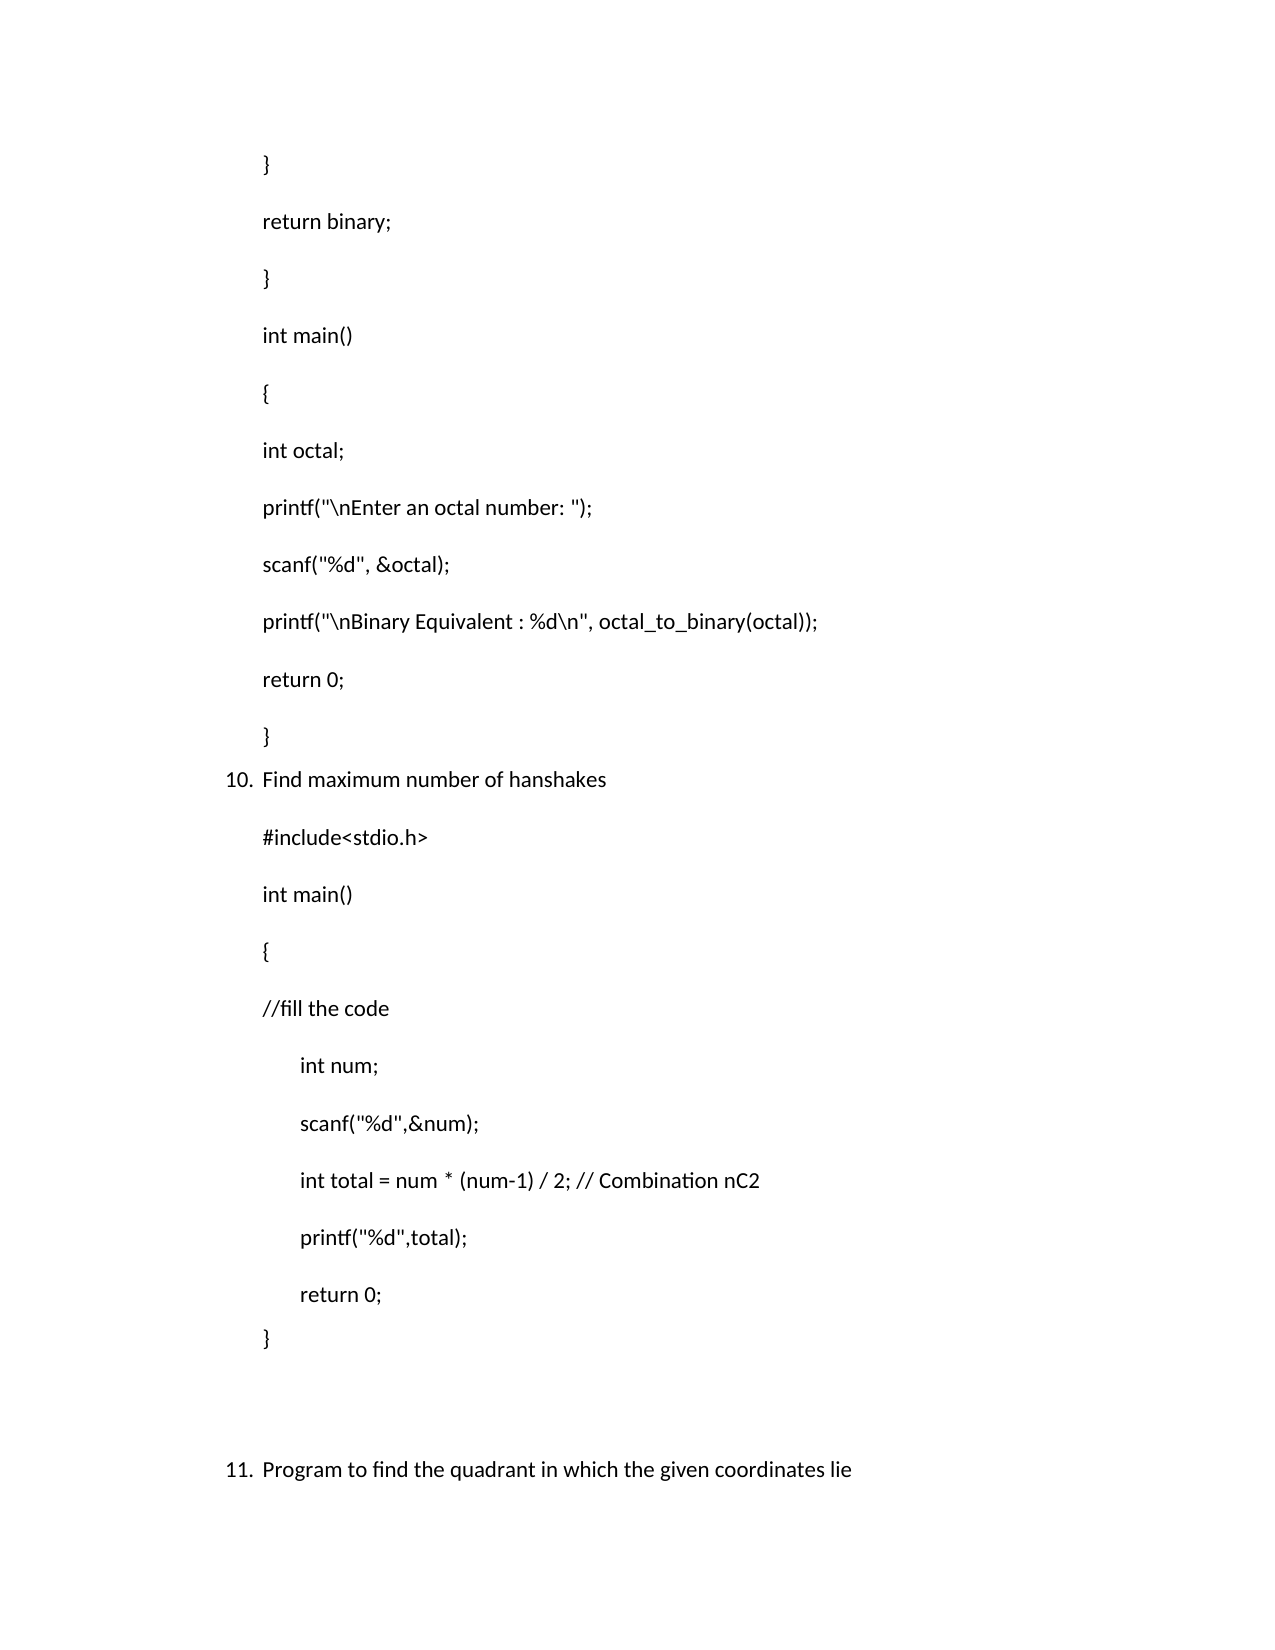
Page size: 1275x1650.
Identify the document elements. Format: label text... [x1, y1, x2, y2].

text #include<stdio.h> [262, 823, 1125, 851]
text printf("%d",total); [262, 1223, 1125, 1251]
text int num; [262, 1051, 1125, 1079]
text } [262, 150, 1125, 178]
text scanf("%d",&num); [262, 1109, 1125, 1137]
text //fill the code [262, 994, 1125, 1022]
text } [262, 1324, 1125, 1352]
text } [262, 264, 1125, 292]
text int total = num * (num-1) / 2; // Combination nC2 [262, 1166, 1125, 1194]
text scanf("%d", &octal); [262, 550, 1125, 578]
list Find maximum number of hanshakes [225, 766, 1125, 793]
text return binary; [262, 207, 1125, 235]
text int main() [262, 322, 1125, 349]
text printf("\nBinary Equivalent : %d\n", octal_to_binary(octal)); [262, 607, 1125, 636]
text int main() [262, 880, 1125, 908]
list Program to find the quadrant in which the given coordinates lie [225, 1455, 1125, 1483]
text return 0; [262, 665, 1125, 693]
text int octal; [262, 436, 1125, 464]
text } [262, 722, 1125, 750]
text printf("\nEnter an octal number: "); [262, 493, 1125, 521]
text { [262, 379, 1125, 407]
text return 0; [262, 1280, 1125, 1308]
text { [262, 937, 1125, 965]
